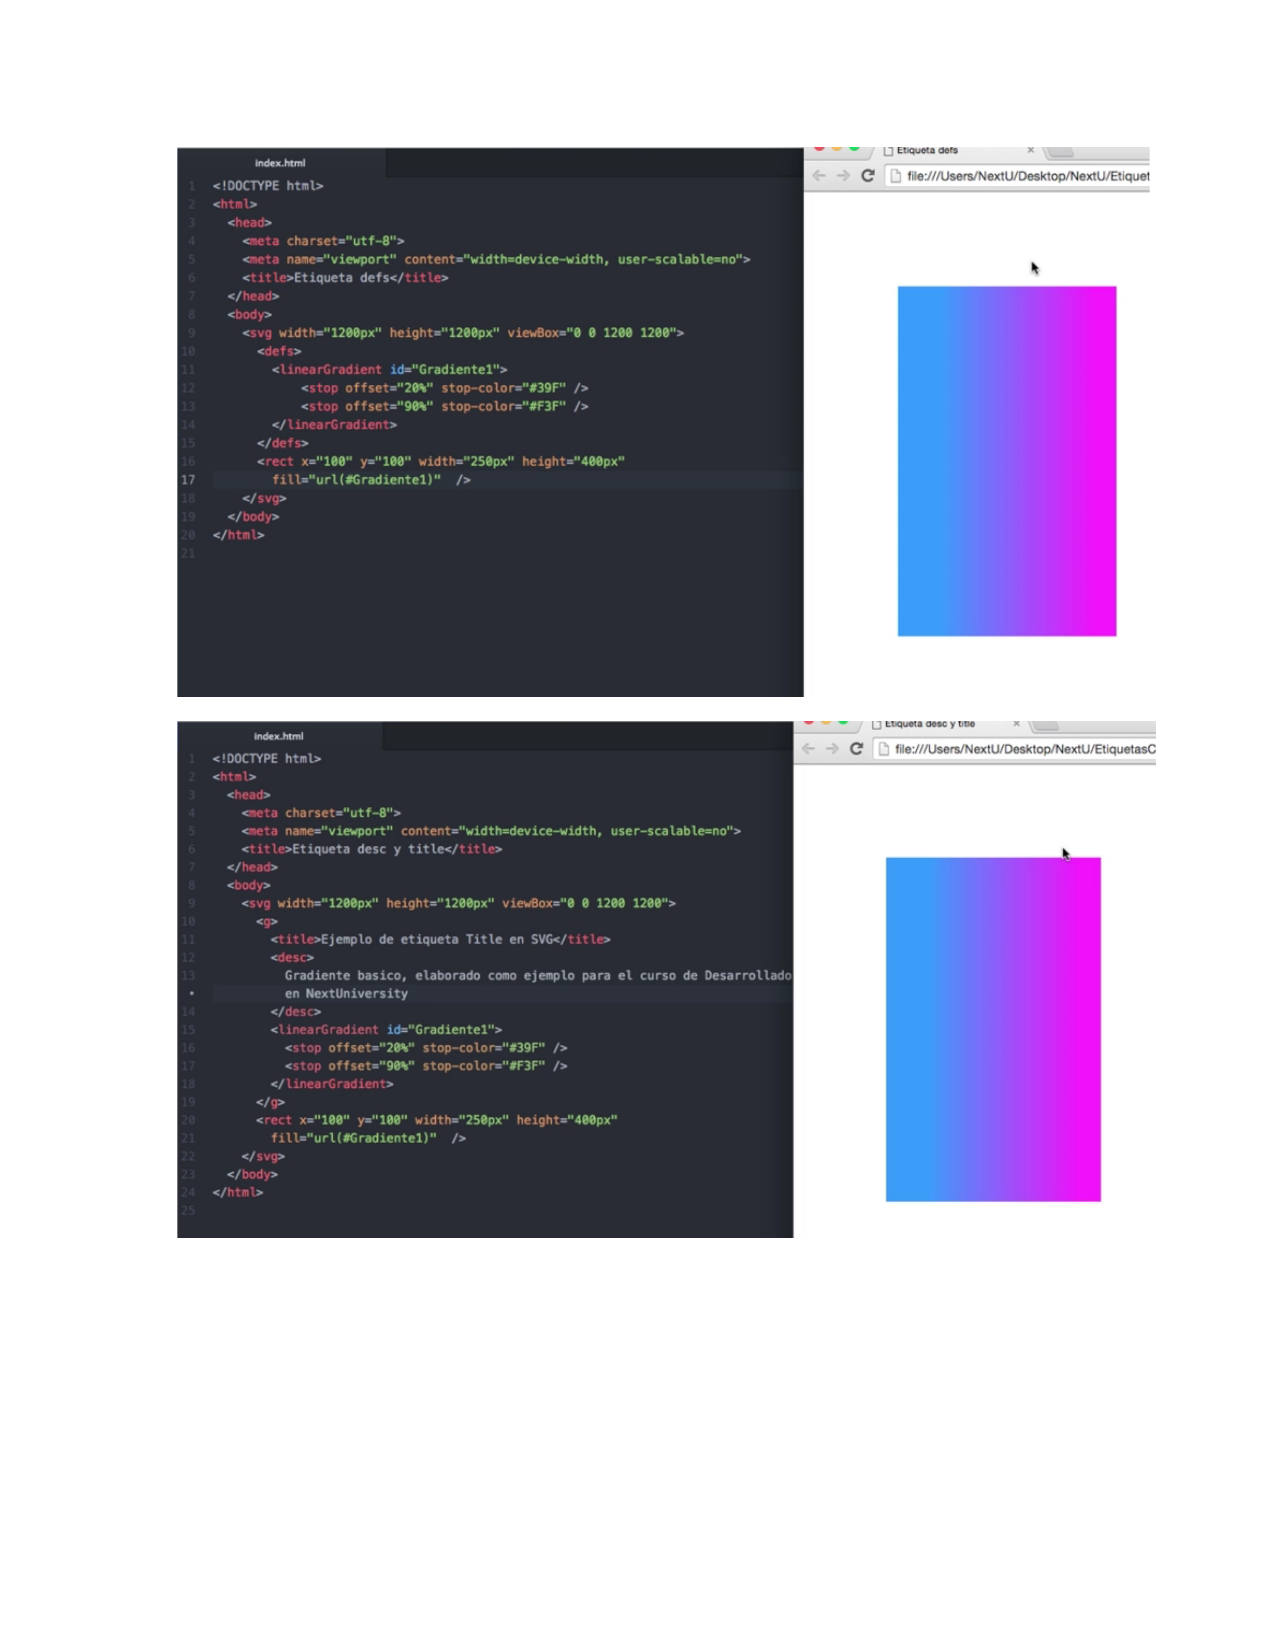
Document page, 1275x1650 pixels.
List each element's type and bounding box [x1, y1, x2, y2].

picture [177, 147, 1150, 697]
picture [177, 721, 1156, 1238]
